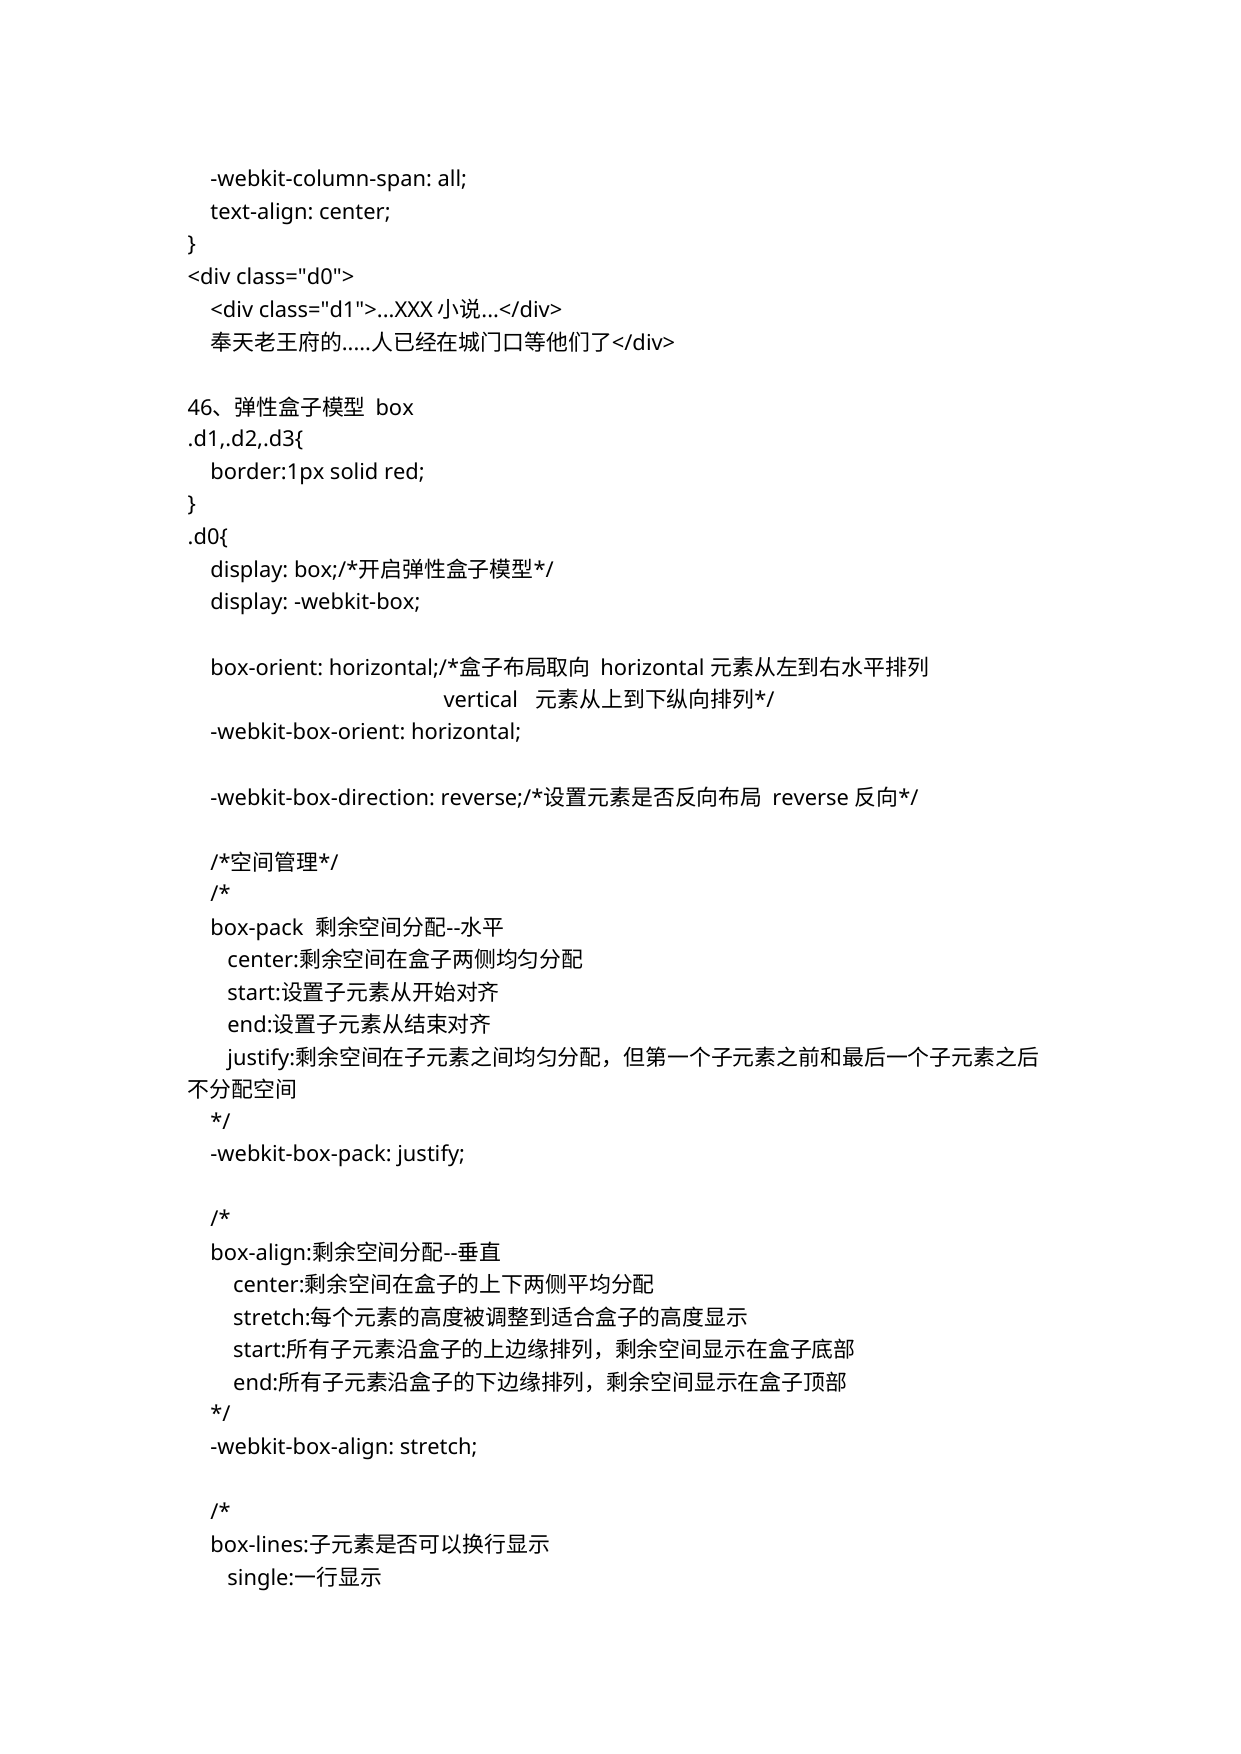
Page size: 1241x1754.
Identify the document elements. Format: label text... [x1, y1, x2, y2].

list 46、弹性盒子模型 box [187, 389, 1053, 422]
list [187, 162, 1053, 259]
list <div class="d0"> <div class="d1">...XXX小说...</div> 奉天老王府的.....人已经在城门口等他们了</div> [187, 259, 1053, 357]
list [187, 422, 1053, 1592]
